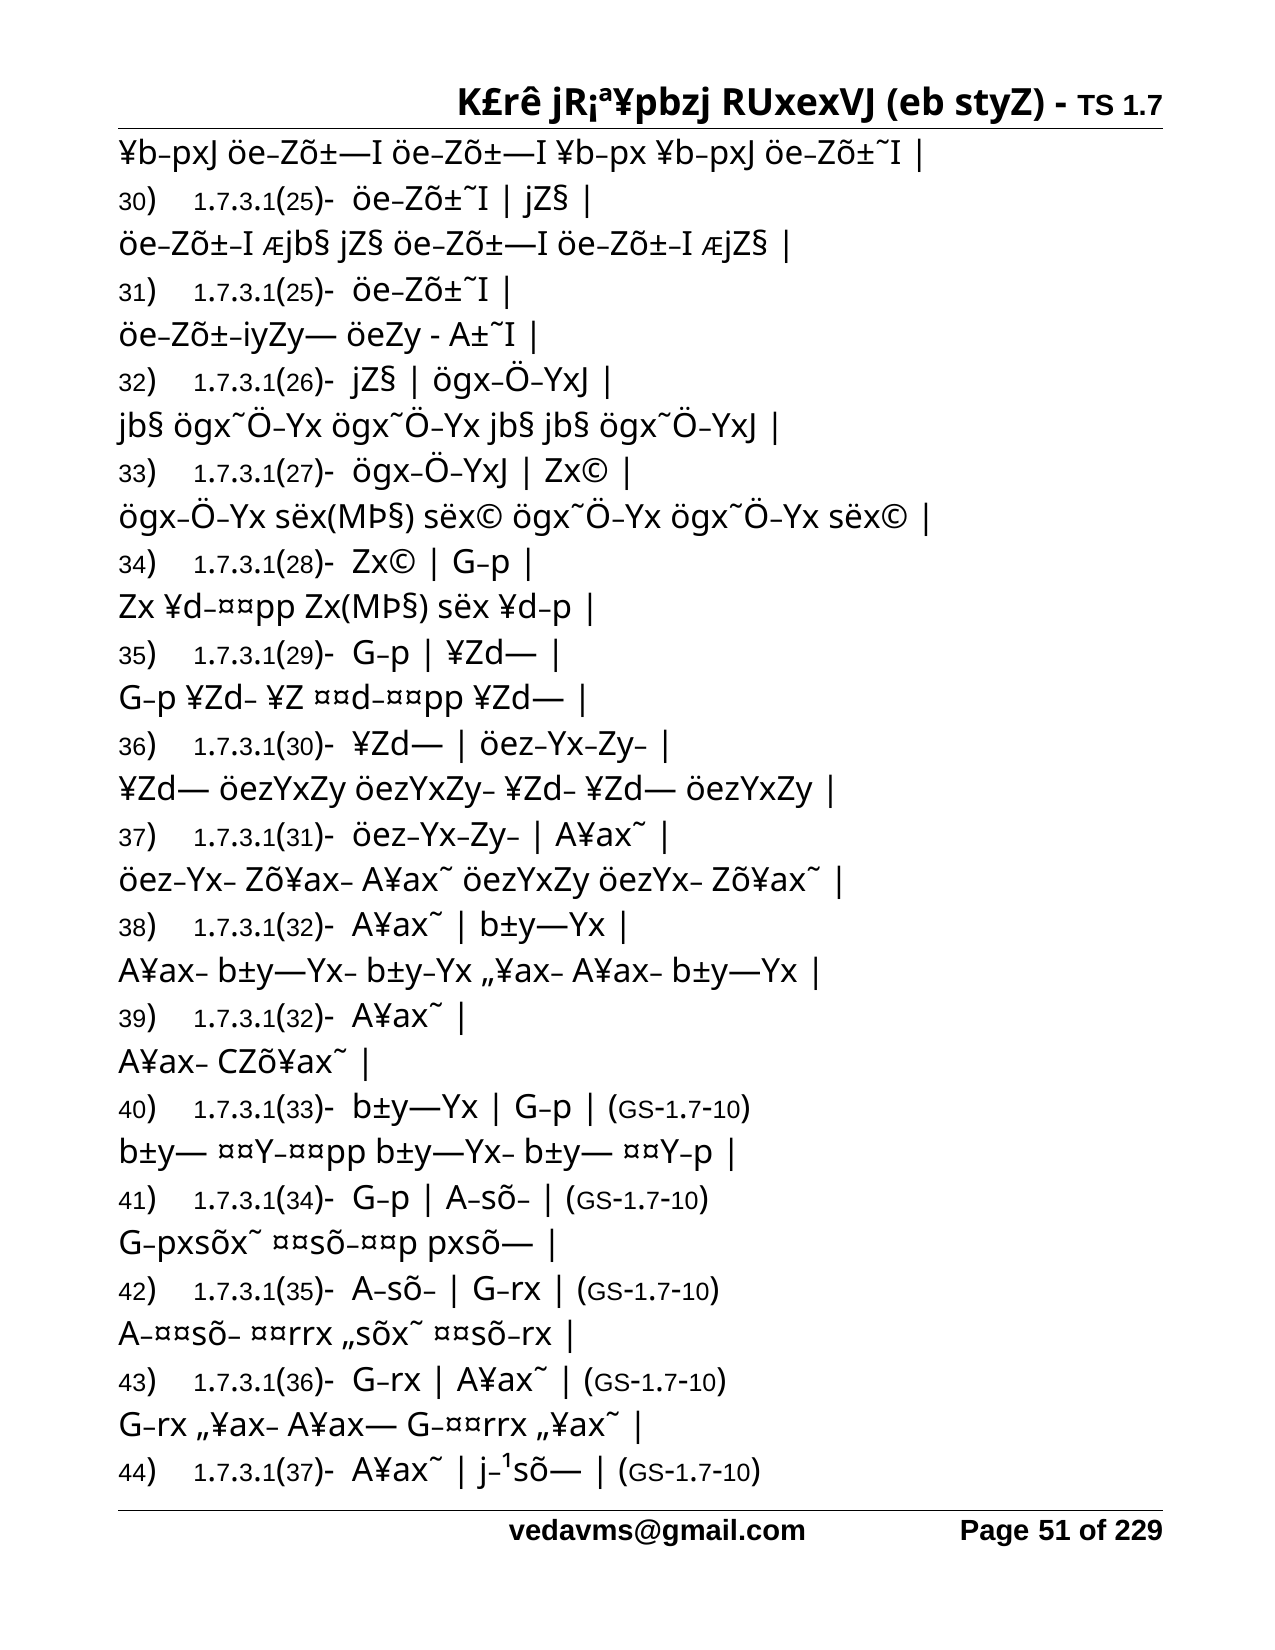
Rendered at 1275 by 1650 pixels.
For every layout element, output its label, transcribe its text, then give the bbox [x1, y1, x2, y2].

text öe–Zõ±–I Æjb§ jZ§ öe–Zõ±—I öe–Zõ±–I ÆjZ§ | [118, 220, 1163, 265]
text 31) 1.7.3.1(25)- öe–Zõ±˜I | [118, 265, 1163, 311]
text 39) 1.7.3.1(32)- A¥ax˜ | [118, 992, 1163, 1037]
text 37) 1.7.3.1(31)- öez–Yx–Zy– | A¥ax˜ | [118, 810, 1163, 856]
text ¥Zd— öezYxZy öezYxZy– ¥Zd– ¥Zd— öezYxZy | [118, 765, 1163, 810]
text 38) 1.7.3.1(32)- A¥ax˜ | b±y—Yx | [118, 901, 1163, 947]
text jb§ ögx˜Ö–Yx ögx˜Ö–Yx jb§ jb§ ögx˜Ö–YxJ | [118, 402, 1163, 447]
text 43) 1.7.3.1(36)- G–rx | A¥ax˜ | (GS-1.7-10) [118, 1355, 1163, 1401]
text G–rx „¥ax– A¥ax— G–¤¤rrx „¥ax˜ | [118, 1401, 1163, 1446]
text öe–Zõ±–iyZy— öeZy - A±˜I | [118, 311, 1163, 356]
text 42) 1.7.3.1(35)- A–sõ– | G–rx | (GS-1.7-10) [118, 1264, 1163, 1310]
text A–¤¤sõ– ¤¤rrx „sõx˜ ¤¤sõ–rx | [118, 1310, 1163, 1355]
text b±y— ¤¤Y–¤¤pp b±y—Yx– b±y— ¤¤Y–p | [118, 1128, 1163, 1174]
text 35) 1.7.3.1(29)- G–p | ¥Zd— | [118, 629, 1163, 674]
text ögx–Ö–Yx sëx(MÞ§) sëx© ögx˜Ö–Yx ögx˜Ö–Yx sëx© | [118, 492, 1163, 538]
text öez–Yx– Zõ¥ax– A¥ax˜ öezYxZy öezYx– Zõ¥ax˜ | [118, 856, 1163, 901]
text 33) 1.7.3.1(27)- ögx–Ö–YxJ | Zx© | [118, 447, 1163, 492]
text 40) 1.7.3.1(33)- b±y—Yx | G–p | (GS-1.7-10) [118, 1083, 1163, 1128]
text A¥ax– CZõ¥ax˜ | [118, 1037, 1163, 1083]
text Zx ¥d–¤¤pp Zx(MÞ§) sëx ¥d–p | [118, 583, 1163, 629]
text 32) 1.7.3.1(26)- jZ§ | ögx–Ö–YxJ | [118, 356, 1163, 402]
text ¥b–pxJ öe–Zõ±—I öe–Zõ±—I ¥b–px ¥b–pxJ öe–Zõ±˜I | [118, 129, 1163, 174]
text 34) 1.7.3.1(28)- Zx© | G–p | [118, 538, 1163, 583]
text 41) 1.7.3.1(34)- G–p | A–sõ– | (GS-1.7-10) [118, 1174, 1163, 1219]
text A¥ax– b±y—Yx– b±y–Yx „¥ax– A¥ax– b±y—Yx | [118, 947, 1163, 992]
text 36) 1.7.3.1(30)- ¥Zd— | öez–Yx–Zy– | [118, 719, 1163, 765]
text G–p ¥Zd– ¥Z ¤¤d–¤¤pp ¥Zd— | [118, 674, 1163, 719]
text G–pxsõx˜ ¤¤sõ–¤¤p pxsõ— | [118, 1219, 1163, 1264]
text 44) 1.7.3.1(37)- A¥ax˜ | j–¹sõ— | (GS-1.7-10) [118, 1446, 1163, 1492]
text 30) 1.7.3.1(25)- öe–Zõ±˜I | jZ§ | [118, 174, 1163, 220]
